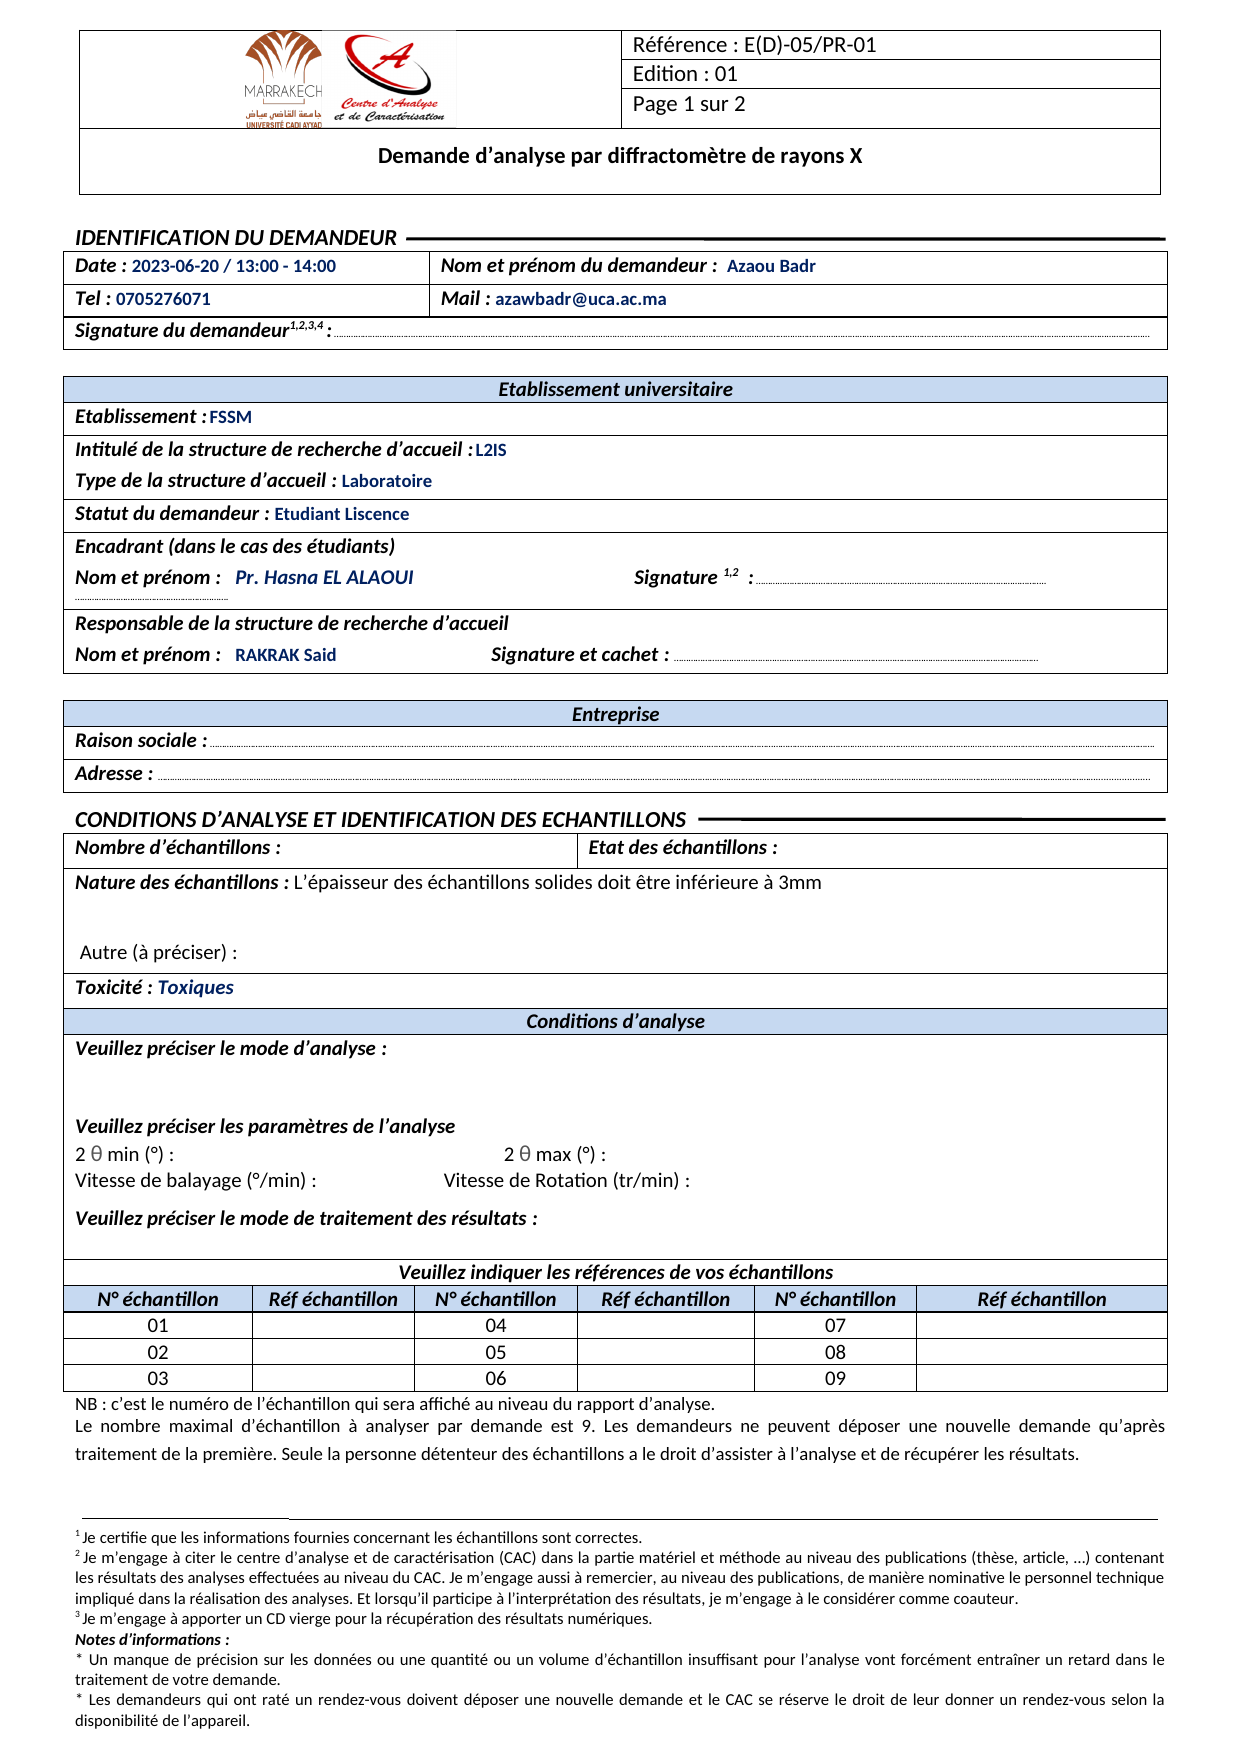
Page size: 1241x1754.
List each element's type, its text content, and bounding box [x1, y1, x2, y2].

table_header Etablissement universitaire [64, 377, 1167, 402]
table_cell Réf échantillon [917, 1286, 1167, 1311]
table_header Etat des échantillons : [578, 834, 1167, 868]
table_cell 05 [415, 1339, 577, 1364]
table_cell 07 [755, 1313, 916, 1338]
text IDENTIFICATION DU DEMANDEUR [75, 223, 1165, 251]
table_cell N° échantillon [64, 1286, 252, 1311]
text CONDITIONS D’ANALYSE ET IDENTIFICATION DES ECHANTILLONS [75, 805, 1165, 833]
table_cell Raison sociale : ……………………………………….……………….……………………………………………………………………………………….……………….……………………………………………………………………………………….……………….………………………………………………………………………………. [64, 727, 1167, 759]
table_cell 09 [755, 1365, 916, 1391]
table_cell Encadrant (dans le cas des étudiants) Nom et prénom : Pr. Hasna EL ALAOUI Signature 1,2 : ……………………………………….……………….………………………………………………..………………………………………………………. [64, 533, 1167, 609]
table_cell Etablissement : FSSM [64, 403, 1167, 435]
table_header Nombre d’échantillons : [64, 834, 577, 868]
table_cell [578, 1339, 754, 1364]
table_cell [253, 1339, 414, 1364]
table_cell 04 [415, 1313, 577, 1338]
table_cell 08 [755, 1339, 916, 1364]
table_cell Veuillez préciser le mode d’analyse : Veuillez préciser les paramètres de l’analyse 2 θ min (°) : 2 θ max (°) : Vitesse de balayage (°/min) : Vitesse de Rotation (tr/min) : Veuillez préciser le mode de traitement des résultats : [64, 1035, 1167, 1258]
table_cell 02 [64, 1339, 252, 1364]
table_cell Réf échantillon [578, 1286, 754, 1311]
table_cell Intitulé de la structure de recherche d’accueil : L2IS Type de la structure d’accueil : Laboratoire [64, 436, 1167, 499]
table_cell 03 [64, 1365, 252, 1391]
table_cell Statut du demandeur : Etudiant Liscence [64, 500, 1167, 532]
table_cell 01 [64, 1313, 252, 1338]
table_cell [253, 1365, 414, 1391]
table_cell N° échantillon [755, 1286, 916, 1311]
table_cell [578, 1365, 754, 1391]
table_cell 06 [415, 1365, 577, 1391]
table_cell [578, 1313, 754, 1338]
table_cell Toxicité : Toxiques [64, 974, 1167, 1008]
table_cell Adresse : ……………………………………….……………….……………………………………………………………………………………….……………….……………………………………………………………………………………….……………….………………………………………….…………………………………..................... [64, 760, 1167, 792]
table_header Entreprise [64, 701, 1167, 726]
text Le nombre maximal d’échantillon à analyser par demande est 9. Les demandeurs ne peuvent déposer une nouvelle demande qu’après traitement de la première. Seule la personne détenteur des échantillons a le droit d’assister à l’analyse et de récupérer les résultats. [75, 1415, 1165, 1466]
table_cell N° échantillon [415, 1286, 577, 1311]
text NB : c’est le numéro de l’échantillon qui sera affiché au niveau du rapport d’analyse. [75, 1392, 1165, 1415]
table_cell [917, 1365, 1167, 1391]
table_cell [917, 1313, 1167, 1338]
table_cell Signature du demandeur1,2,3,4 : ………………………………….…….……………….…………………………………………………………………………….……………….……………………………………………………………………………………….……………….………………………………………… [64, 318, 1167, 349]
table_cell Tel : 0705276071 [64, 285, 429, 316]
table_cell Mail : azawbadr@uca.ac.ma [430, 285, 1167, 316]
table_cell Veuillez indiquer les références de vos échantillons [64, 1260, 1167, 1285]
picture [245, 30, 457, 128]
table_cell [917, 1339, 1167, 1364]
table_cell Responsable de la structure de recherche d’accueil Nom et prénom : RAKRAK Said Signature et cachet : ……………………………………….……………….…………………………………………………………………………… [64, 610, 1167, 673]
table_header Nom et prénom du demandeur : Azaou Badr [430, 252, 1167, 284]
table_cell Réf échantillon [253, 1286, 414, 1311]
table_cell Nature des échantillons : L’épaisseur des échantillons solides doit être inférieure à 3mm Autre (à préciser) : [64, 869, 1167, 973]
table_header Date : 2023-06-20 / 13:00 - 14:00 [64, 252, 429, 284]
table_cell [253, 1313, 414, 1338]
table_cell Conditions d’analyse [64, 1009, 1167, 1034]
